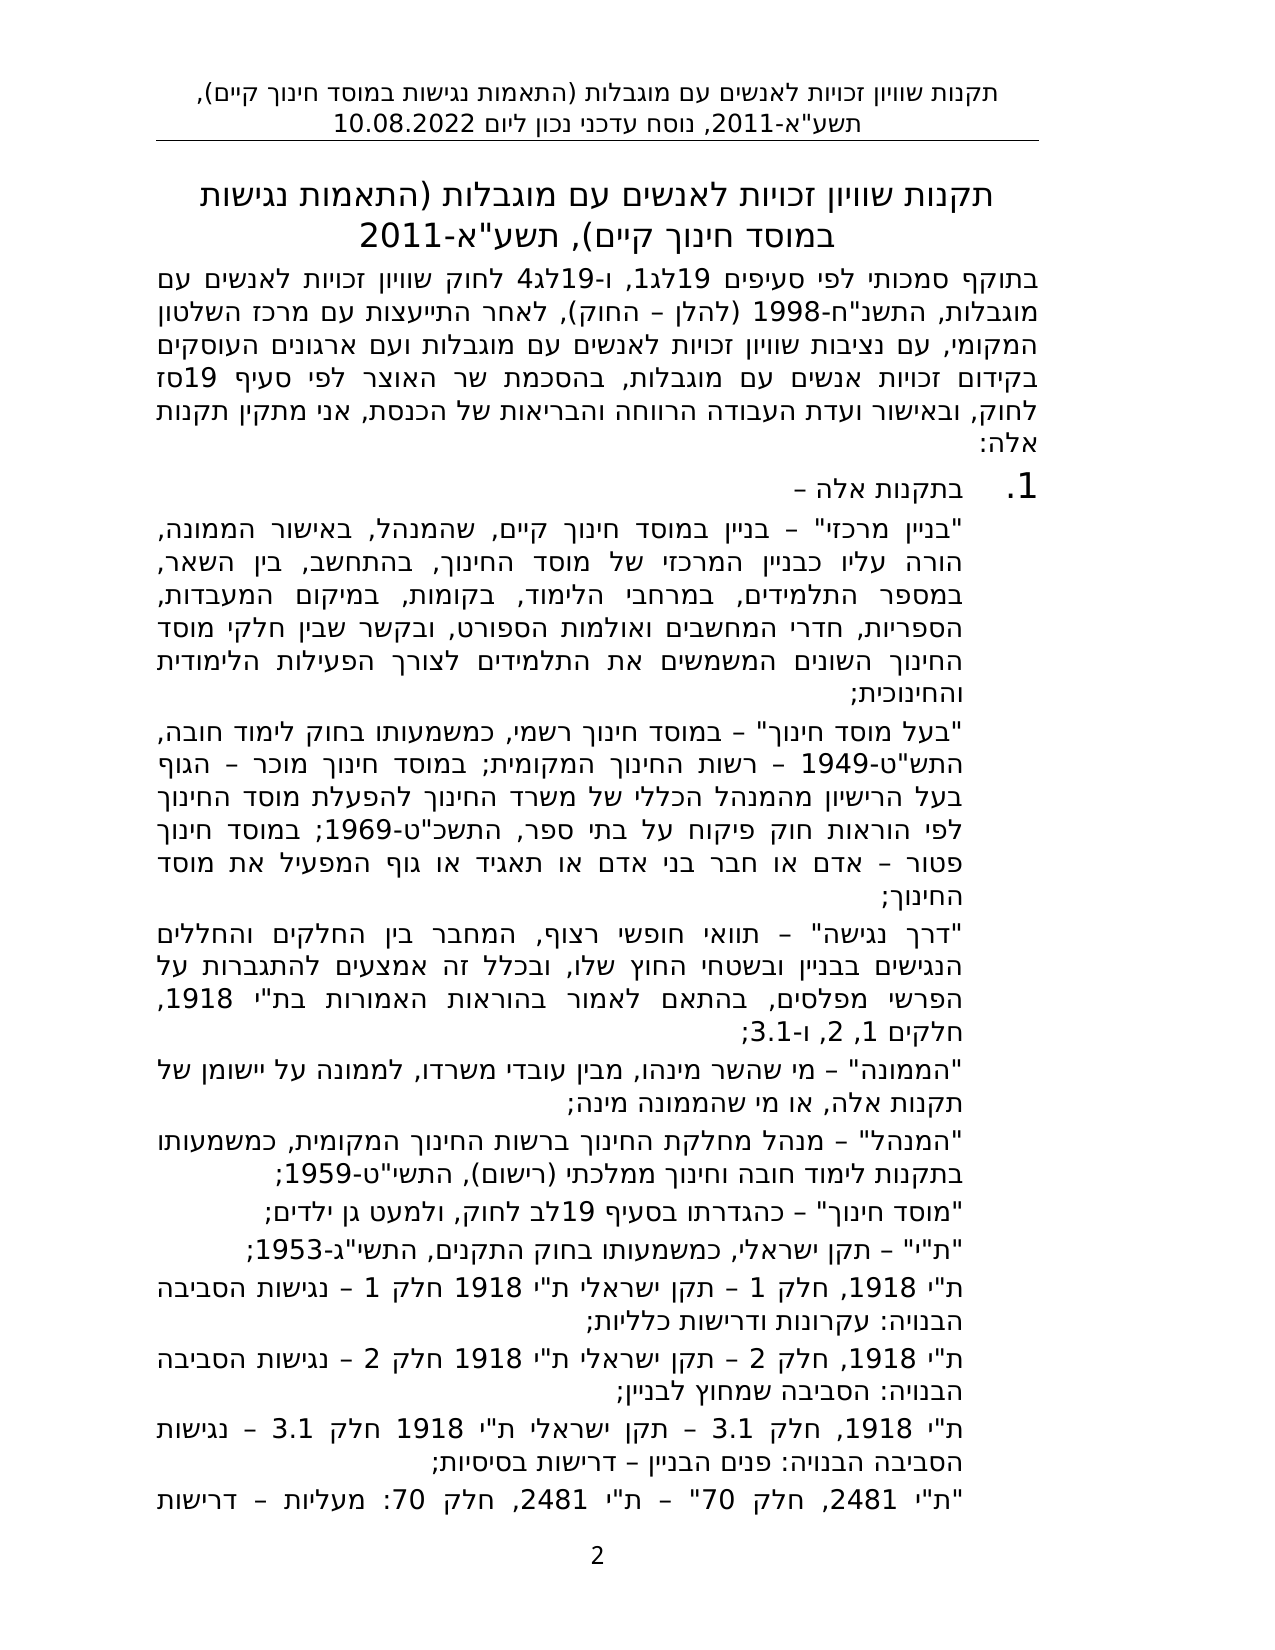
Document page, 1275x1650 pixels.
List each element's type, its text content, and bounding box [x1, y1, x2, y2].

text "בניין מרכזי" – בניין במוסד חינוך קיים, שהמנהל, באישור הממונה, הורה עליו כבניין המרכזי של מוסד החינוך, בהתחשב, בין השאר, במספר התלמידים, במרחבי הלימוד, בקומות, במיקום המעבדות, הספריות, חדרי המחשבים ואולמות הספורט, ובקשר שבין חלקי מוסד החינוך השונים המשמשים את התלמידים לצורך הפעילות הלימודית והחינוכית; [156, 520, 964, 715]
text "המנהל" – מנהל מחלקת החינוך ברשות החינוך המקומית, כמשמעותו בתקנות לימוד חובה וחינוך ממלכתי (רישום), התשי"ט-1959; [156, 1131, 964, 1196]
text "בעל מוסד חינוך" – במוסד חינוך רשמי, כמשמעותו בחוק לימוד חובה, התש"ט-1949 – רשות החינוך המקומית; במוסד חינוך מוכר – הגוף בעל הרישיון מהמנהל הכללי של משרד החינוך להפעלת מוסד החינוך לפי הוראות חוק פיקוח על בתי ספר, התשכ"ט-1969; במוסד חינוך פטור – אדם או חבר בני אדם או תאגיד או גוף המפעיל את מוסד החינוך; [156, 722, 964, 917]
text "דרך נגישה" – תוואי חופשי רצוף, המחבר בין החלקים והחללים הנגישים בבניין ובשטחי החוץ שלו, ובכלל זה אמצעים להתגברות על הפרשי מפלסים, בהתאם לאמור בהוראות האמורות בת"י 1918, חלקים 1, 2, ו-3.1; [156, 924, 964, 1054]
text "ת"י" – תקן ישראלי, כמשמעותו בחוק התקנים, התשי"ג-1953; [156, 1240, 964, 1272]
text ת"י 1918, חלק 2 – תקן ישראלי ת"י 1918 חלק 2 – נגישות הסביבה הבנויה: הסביבה שמחוץ לבניין; [156, 1349, 964, 1413]
text 1. בתקנות אלה – [156, 472, 1039, 513]
text תקנות שוויון זכויות לאנשים עם מוגבלות (התאמות נגישות במוסד חינוך קיים), תשע"א-2011 [156, 182, 1039, 261]
text ת"י 1918, חלק 3.1 – תקן ישראלי ת"י 1918 חלק 3.1 – נגישות הסביבה הבנויה: פנים הבניין – דרישות בסיסיות; [156, 1420, 964, 1484]
text "הממונה" – מי שהשר מינהו, מבין עובדי משרדו, לממונה על יישומן של תקנות אלה, או מי שהממונה מינה; [156, 1060, 964, 1125]
text "מוסד חינוך" – כהגדרתו בסעיף 19לב לחוק, ולמעט גן ילדים; [156, 1202, 964, 1234]
text ת"י 1918, חלק 1 – תקן ישראלי ת"י 1918 חלק 1 – נגישות הסביבה הבנויה: עקרונות ודרישות כלליות; [156, 1278, 964, 1342]
text בתוקף סמכותי לפי סעיפים 19לג1, ו-19לג4 לחוק שוויון זכויות לאנשים עם מוגבלות, התשנ"ח-1998 (להלן – החוק), לאחר התייעצות עם מרכז השלטון המקומי, עם נציבות שוויון זכויות לאנשים עם מוגבלות ועם ארגונים העוסקים בקידום זכויות אנשים עם מוגבלות, בהסכמת שר האוצר לפי סעיף 19סז לחוק, ובאישור ועדת העבודה הרווחה והבריאות של הכנסת, אני מתקין תקנות אלה: [156, 270, 1039, 465]
